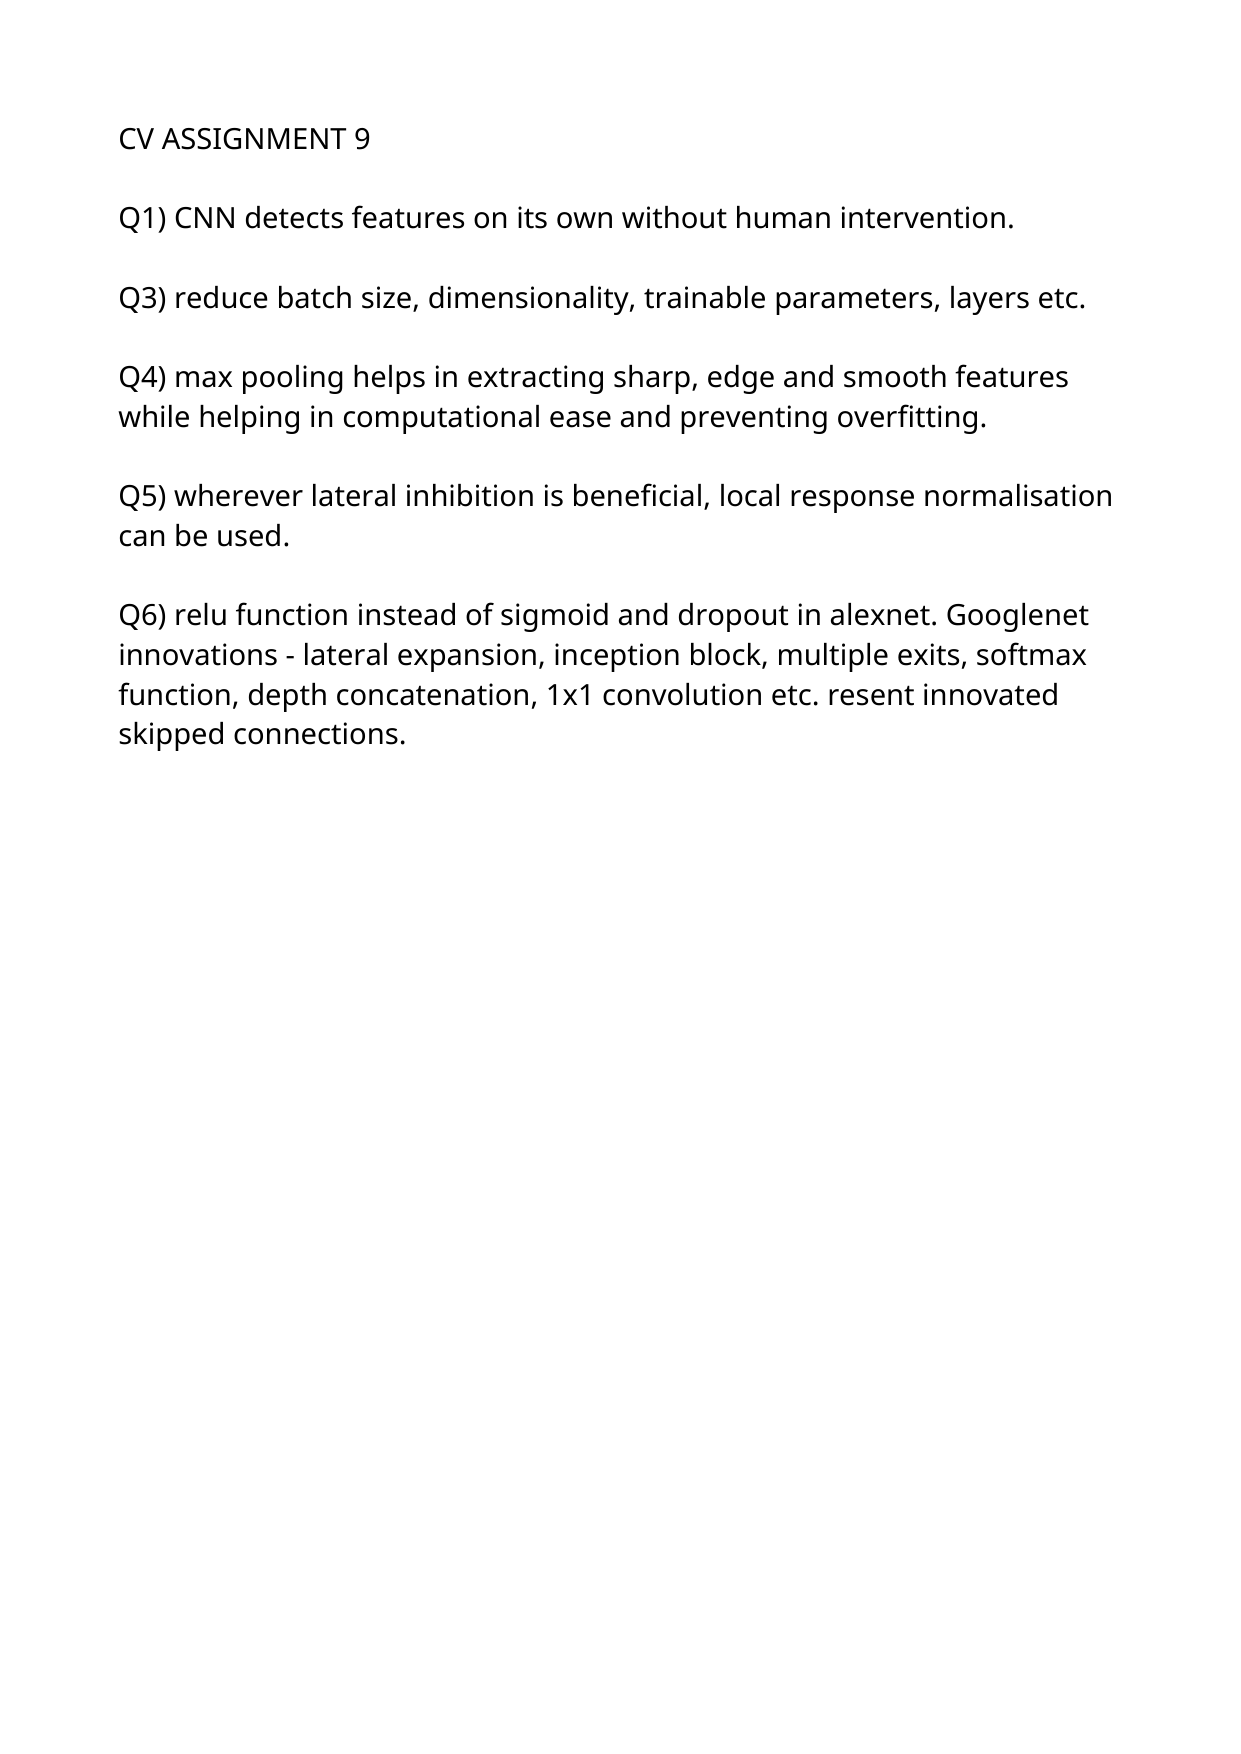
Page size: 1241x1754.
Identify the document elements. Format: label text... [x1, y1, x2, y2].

text Q1) CNN detects features on its own without human intervention. [118, 197, 1122, 237]
text CV ASSIGNMENT 9 [118, 118, 1122, 158]
text Q3) reduce batch size, dimensionality, trainable parameters, layers etc. [118, 277, 1122, 317]
text Q6) relu function instead of sigmoid and dropout in alexnet. Googlenet innovations - lateral expansion, inception block, multiple exits, softmax function, depth concatenation, 1x1 convolution etc. resent innovated skipped connections. [118, 594, 1122, 753]
text Q4) max pooling helps in extracting sharp, edge and smooth features while helping in computational ease and preventing overfitting. [118, 356, 1122, 436]
text Q5) wherever lateral inhibition is beneficial, local response normalisation can be used. [118, 475, 1122, 555]
